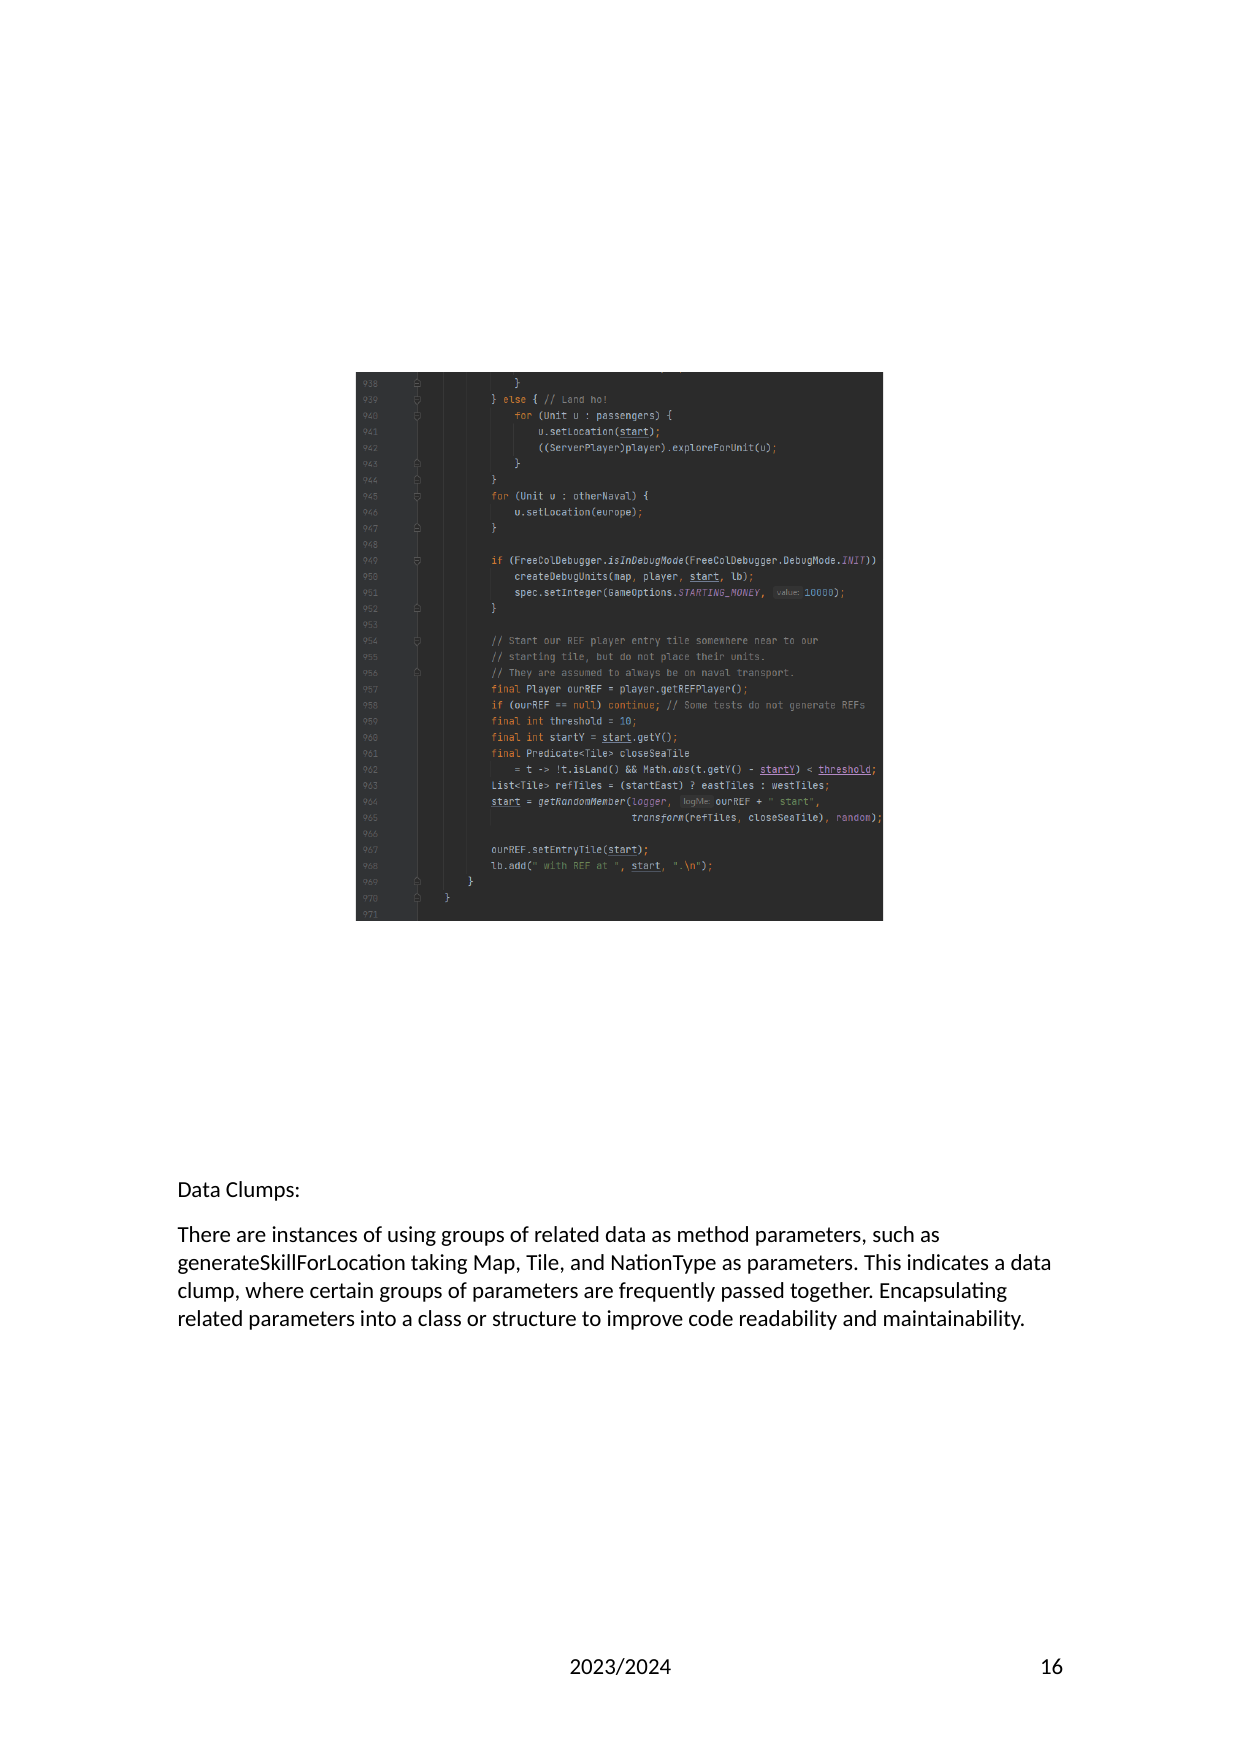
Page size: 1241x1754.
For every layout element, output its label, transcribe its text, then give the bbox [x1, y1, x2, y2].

text There are instances of using groups of related data as method parameters, such as generateSkillForLocation taking Map, Tile, and NationType as parameters. This indicates a data clump, where certain groups of parameters are frequently passed together. Encapsulating related parameters into a class or structure to improve code readability and maintainability. [177, 1220, 1063, 1332]
text Data Clumps: [177, 1175, 1063, 1203]
picture [355, 372, 883, 920]
